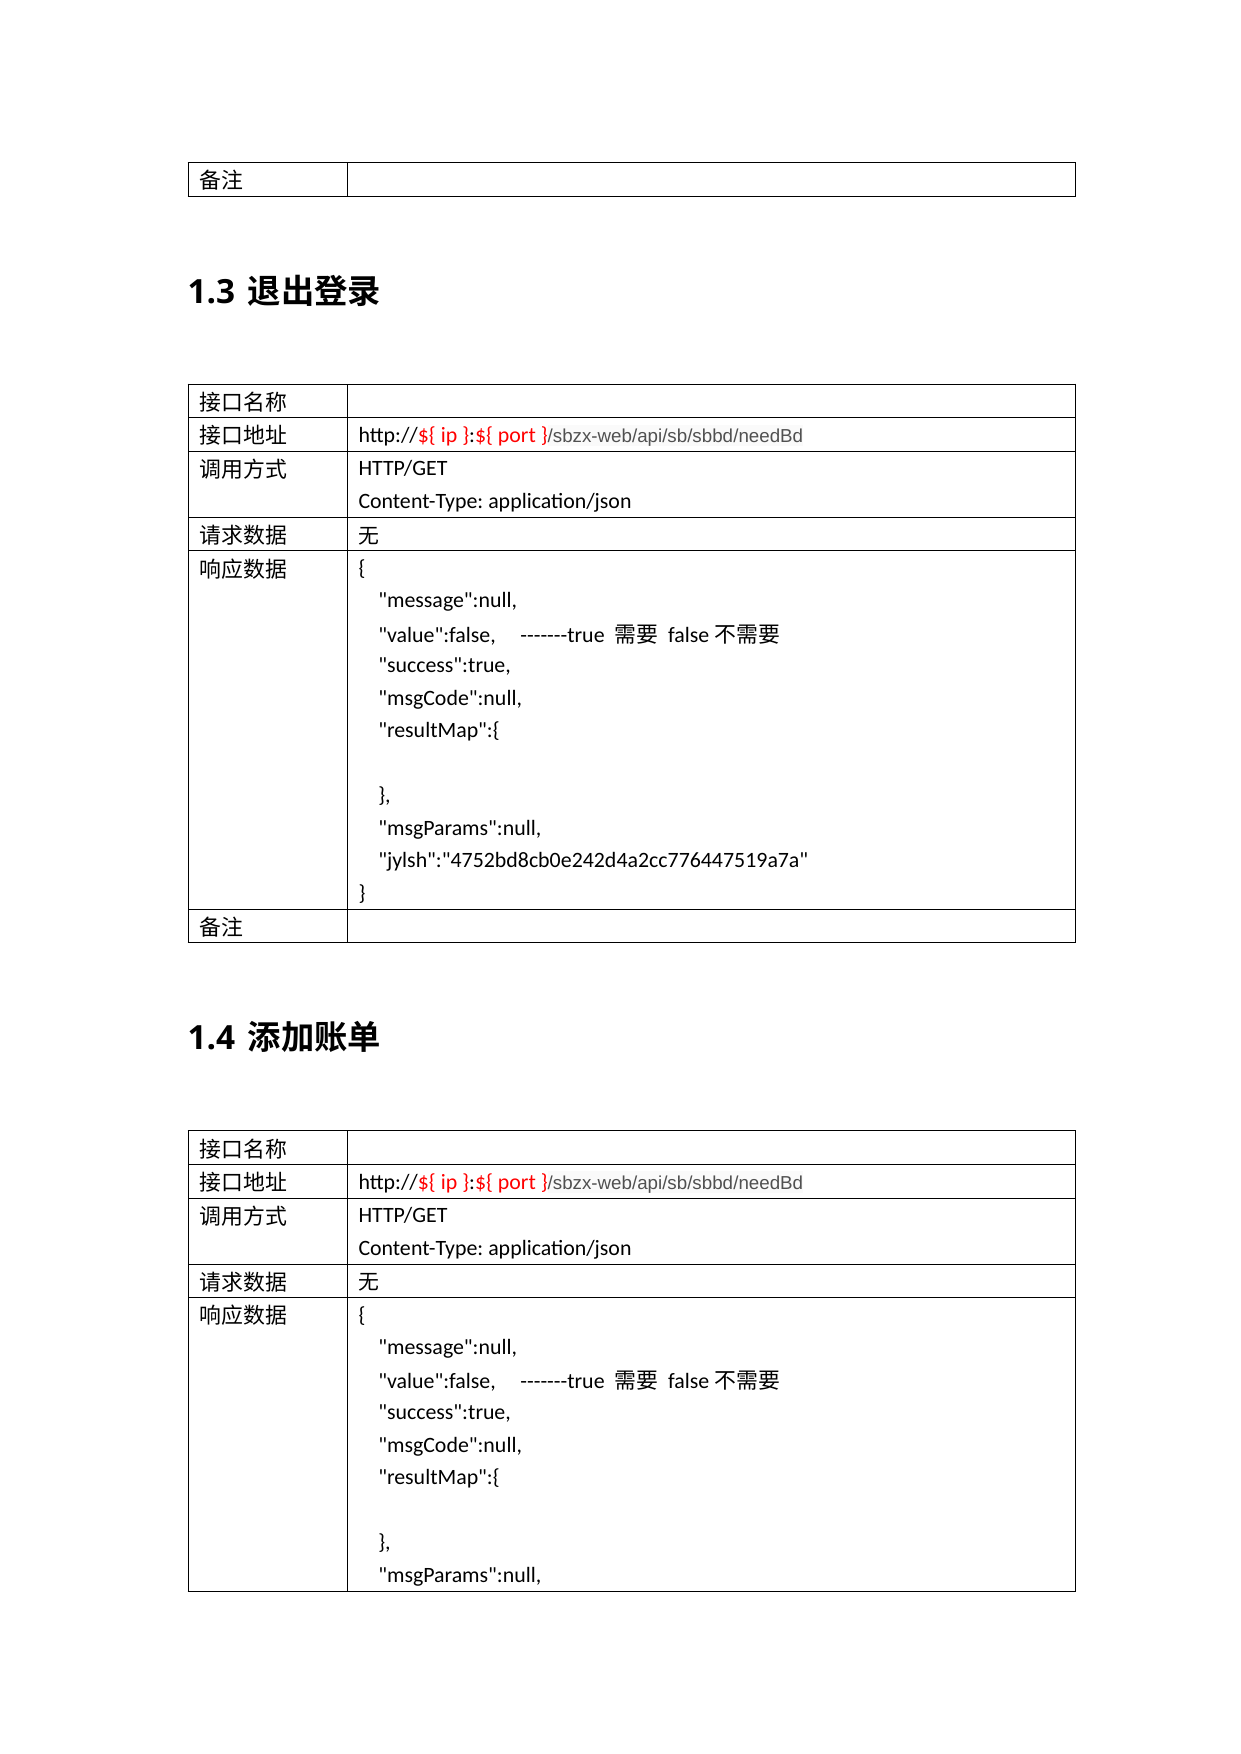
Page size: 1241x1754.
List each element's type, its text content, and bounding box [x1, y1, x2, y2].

table_cell 请求数据 [189, 1265, 347, 1297]
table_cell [348, 1298, 1075, 1591]
table_cell 接口地址 [189, 1165, 347, 1197]
table_cell 请求数据 [189, 518, 347, 550]
subtitle 添加账单 [187, 1003, 1053, 1068]
table_cell HTTP/GET Content-Type: application/json [348, 452, 1075, 517]
table_cell 备注 [189, 163, 347, 196]
table_cell 无 [348, 518, 1075, 550]
table_cell 调用方式 [189, 1199, 347, 1263]
table_cell [348, 910, 1075, 942]
table_cell http://${ ip }:${ port }/sbzx-web/api/sb/sbbd/needBd [348, 418, 1075, 451]
table_header 接口名称 [189, 1131, 347, 1164]
subtitle 退出登录 [187, 256, 1053, 321]
table_cell 无 [348, 1265, 1075, 1297]
table_cell 响应数据 [189, 551, 347, 909]
table_cell http://${ ip }:${ port }/sbzx-web/api/sb/sbbd/needBd [348, 1165, 1075, 1197]
table_cell 响应数据 [189, 1298, 347, 1591]
table_cell 调用方式 [189, 452, 347, 517]
table_cell HTTP/GET Content-Type: application/json [348, 1199, 1075, 1263]
table_cell 接口地址 [189, 418, 347, 451]
table_header [348, 385, 1075, 417]
table_header 接口名称 [189, 385, 347, 417]
table_cell [348, 163, 1075, 196]
table_header [348, 1131, 1075, 1164]
table_cell 备注 [189, 910, 347, 942]
